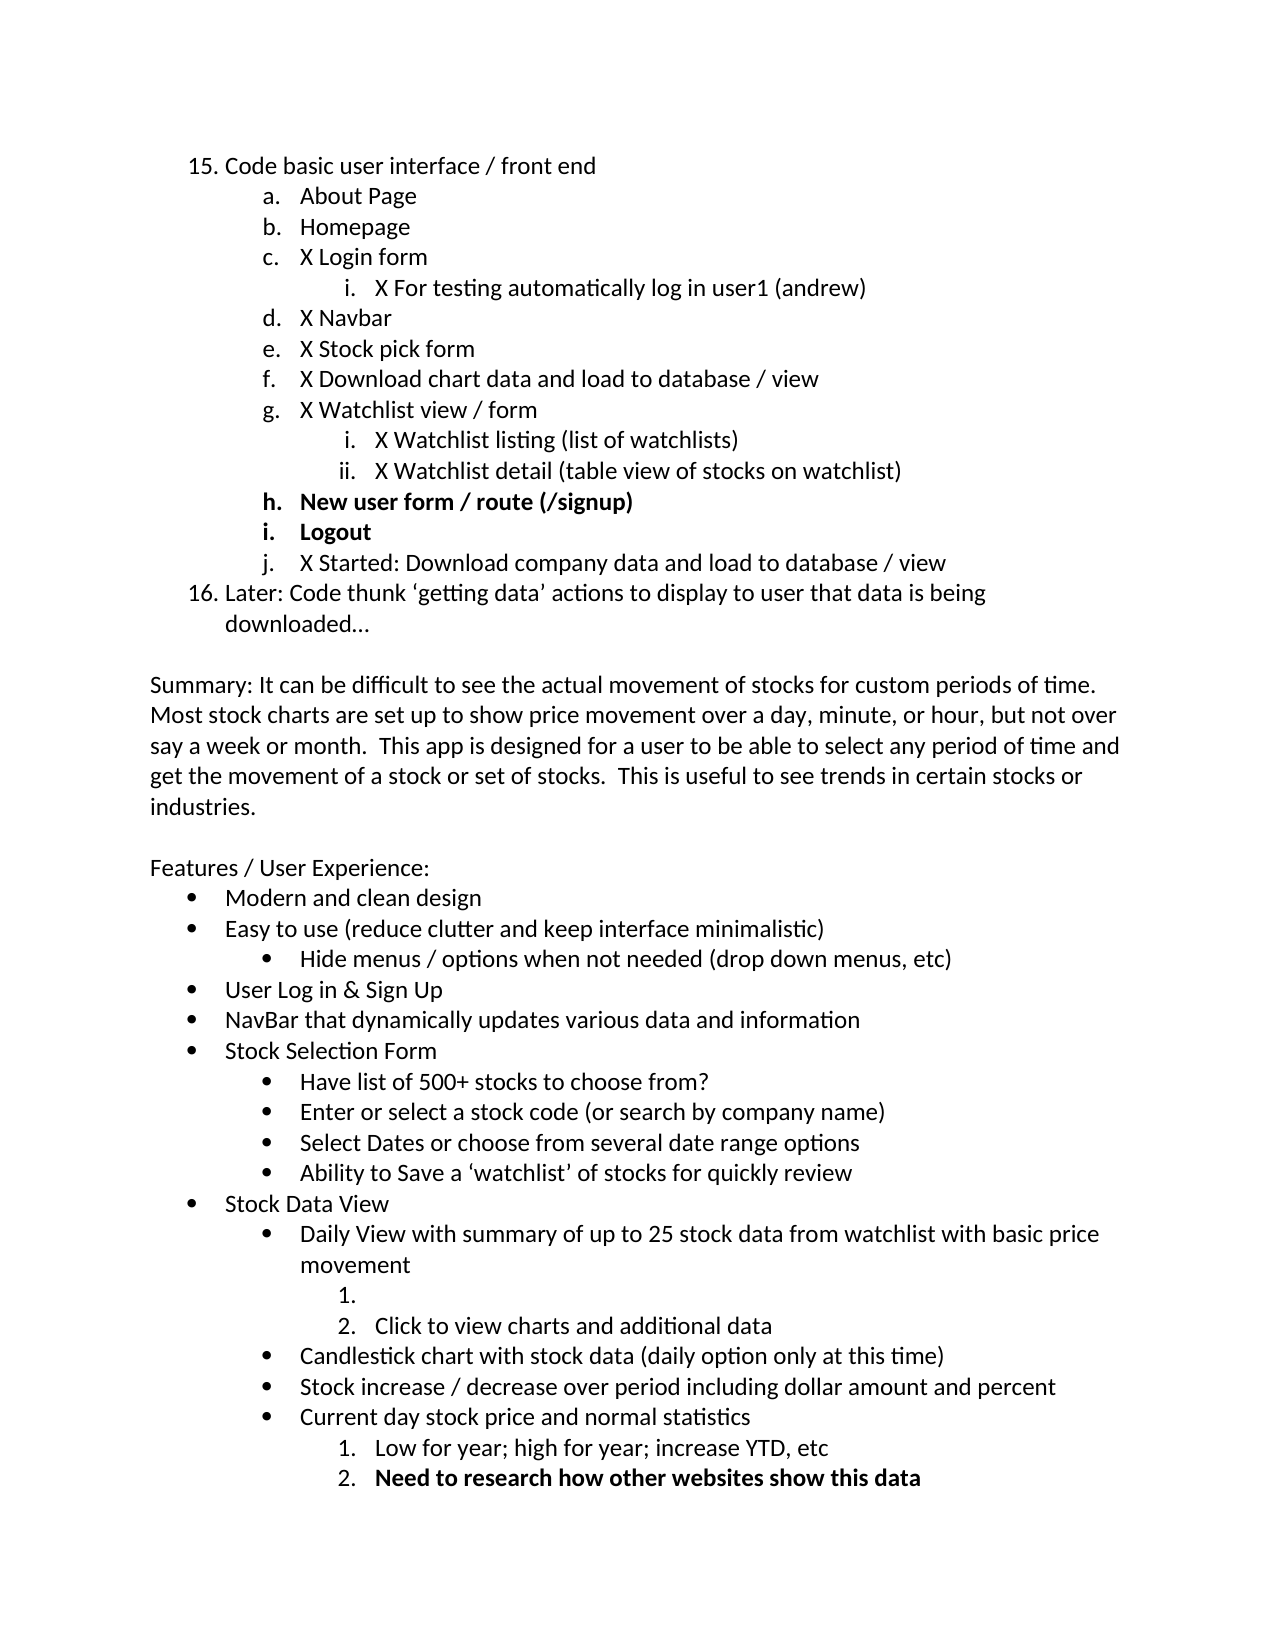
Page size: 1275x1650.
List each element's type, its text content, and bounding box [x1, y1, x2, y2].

list X Stock pick form [262, 333, 1125, 364]
list Ability to Save a ‘watchlist’ of stocks for quickly review [262, 1157, 1125, 1188]
list Modern and clean design [187, 882, 1125, 913]
list Enter or select a stock code (or search by company name) [262, 1096, 1125, 1127]
list New user form / route (/signup) [262, 486, 1125, 516]
list Have list of 500+ stocks to choose from? [262, 1066, 1125, 1096]
list X Download chart data and load to database / view [262, 364, 1125, 394]
list X Watchlist view / form [262, 394, 1125, 425]
list Need to research how other websites show this data [337, 1462, 1125, 1493]
list Click to view charts and additional data [337, 1310, 1125, 1340]
list Homepage [262, 211, 1125, 242]
list Candlestick chart with stock data (daily option only at this time) [262, 1340, 1125, 1371]
list User Log in & Sign Up [187, 974, 1125, 1004]
list Stock increase / decrease over period including dollar amount and percent [262, 1371, 1125, 1401]
list X For testing automatically log in user1 (andrew) [356, 272, 1125, 303]
list Select Dates or choose from several date range options [262, 1127, 1125, 1157]
list About Page [262, 181, 1125, 211]
list NavBar that dynamically updates various data and information [187, 1004, 1125, 1035]
text Summary: It can be difficult to see the actual movement of stocks for custom periods of time. Most stock charts are set up to show price movement over a day, minute, or hour, but not over say a week or month. This app is designed for a user to be able to select any period of time and get the movement of a stock or set of stocks. This is useful to see trends in certain stocks or industries. [150, 669, 1125, 821]
list Low for year; high for year; increase YTD, etc [337, 1432, 1125, 1462]
list X Started: Download company data and load to database / view [262, 547, 1125, 577]
list X Watchlist listing (list of watchlists) [356, 425, 1125, 455]
list Logout [262, 516, 1125, 547]
text Features / User Experience: [150, 852, 1125, 882]
list Code basic user interface / front end [187, 150, 1125, 181]
list Later: Code thunk ‘getting data’ actions to display to user that data is being downloaded… [187, 577, 1125, 638]
list Hide menus / options when not needed (drop down menus, etc) [262, 943, 1125, 974]
list X Login form [262, 242, 1125, 272]
list Easy to use (reduce clutter and keep interface minimalistic) [187, 913, 1125, 943]
list X Watchlist detail (table view of stocks on watchlist) [356, 455, 1125, 486]
list Stock Data View [187, 1188, 1125, 1218]
list X Navbar [262, 303, 1125, 333]
list Daily View with summary of up to 25 stock data from watchlist with basic price movement [262, 1218, 1125, 1279]
list Stock Selection Form [187, 1035, 1125, 1066]
list Current day stock price and normal statistics [262, 1401, 1125, 1432]
